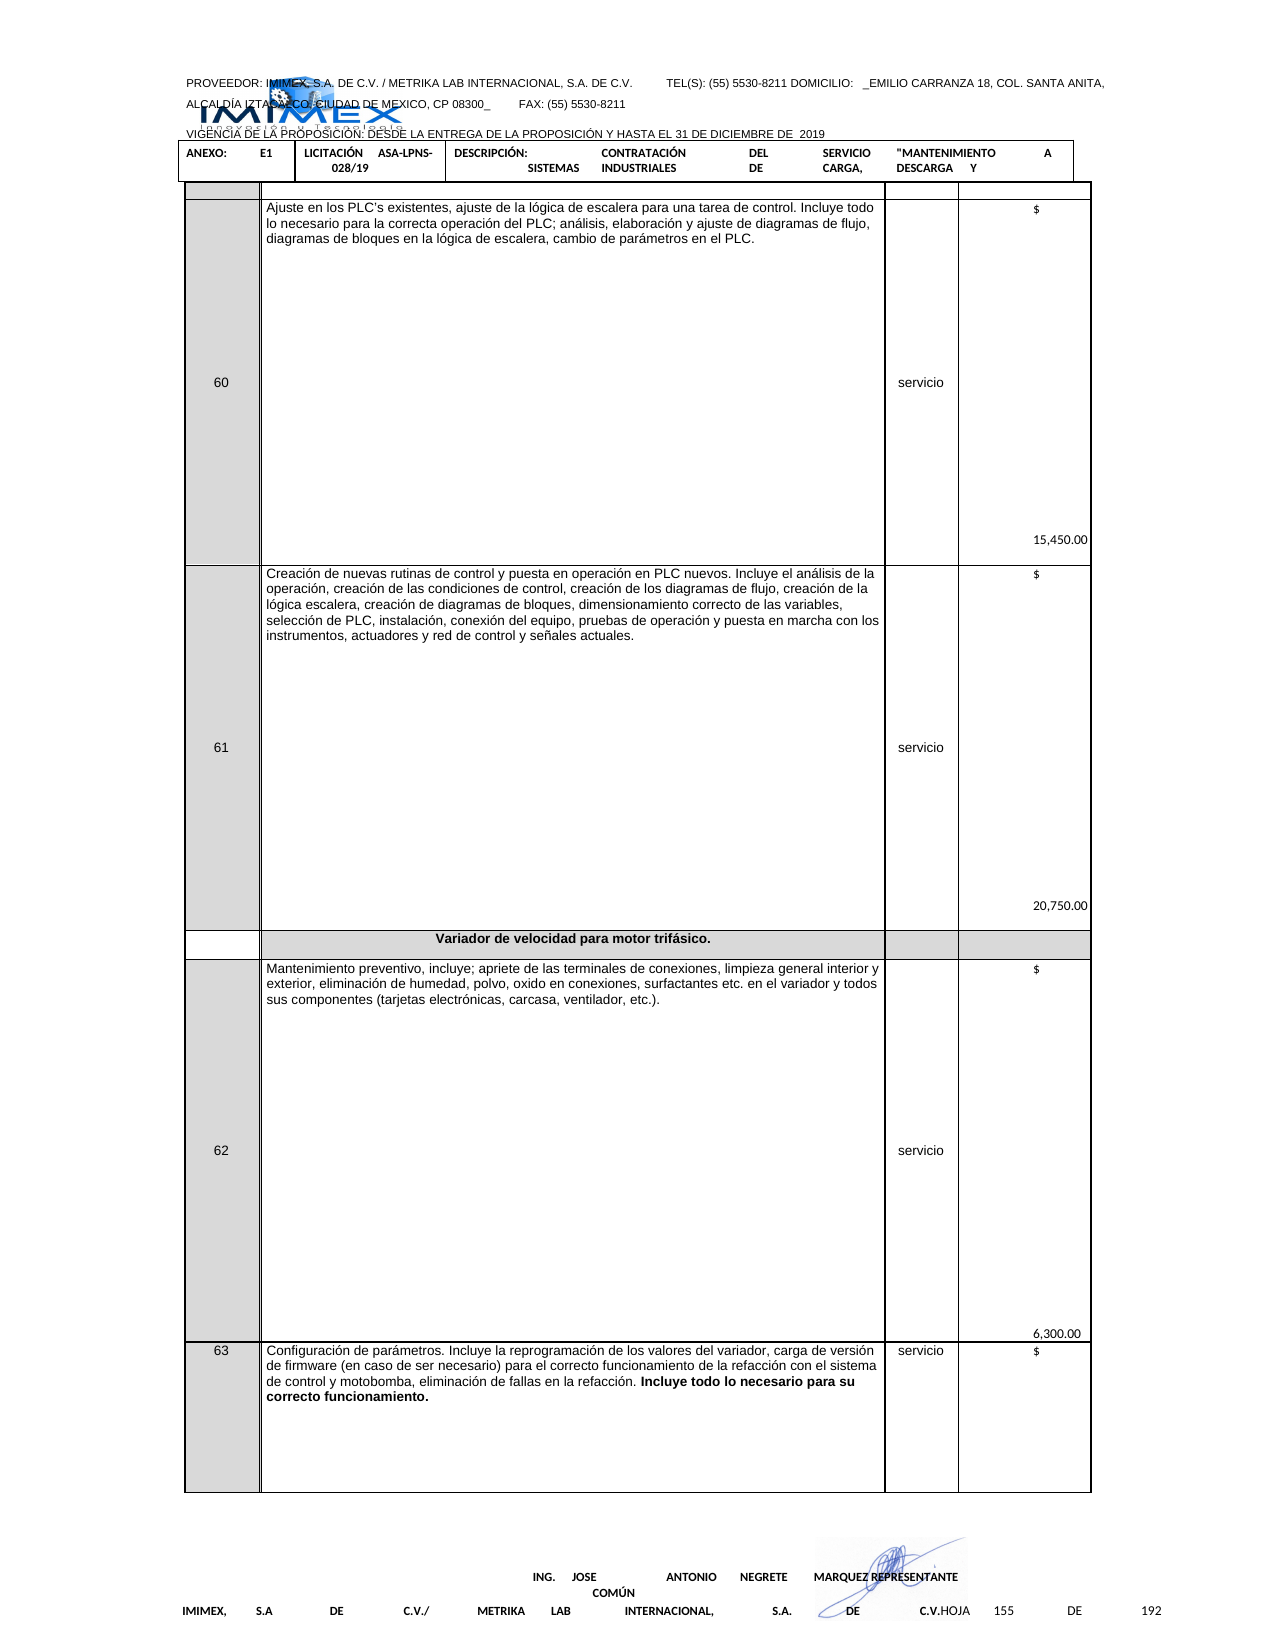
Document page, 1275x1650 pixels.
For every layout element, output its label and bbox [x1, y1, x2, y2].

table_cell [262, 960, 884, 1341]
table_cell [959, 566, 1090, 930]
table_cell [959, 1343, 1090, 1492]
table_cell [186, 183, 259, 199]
picture [815, 1537, 968, 1621]
picture [199, 76, 404, 131]
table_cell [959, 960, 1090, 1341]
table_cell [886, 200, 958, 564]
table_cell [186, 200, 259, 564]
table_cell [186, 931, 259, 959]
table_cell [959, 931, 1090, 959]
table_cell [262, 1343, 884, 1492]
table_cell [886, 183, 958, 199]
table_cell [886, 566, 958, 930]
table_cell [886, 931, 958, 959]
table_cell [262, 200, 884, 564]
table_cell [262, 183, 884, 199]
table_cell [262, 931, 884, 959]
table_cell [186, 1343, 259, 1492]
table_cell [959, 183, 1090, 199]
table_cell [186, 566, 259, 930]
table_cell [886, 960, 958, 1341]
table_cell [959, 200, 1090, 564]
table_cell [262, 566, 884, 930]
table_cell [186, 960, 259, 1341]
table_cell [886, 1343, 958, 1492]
